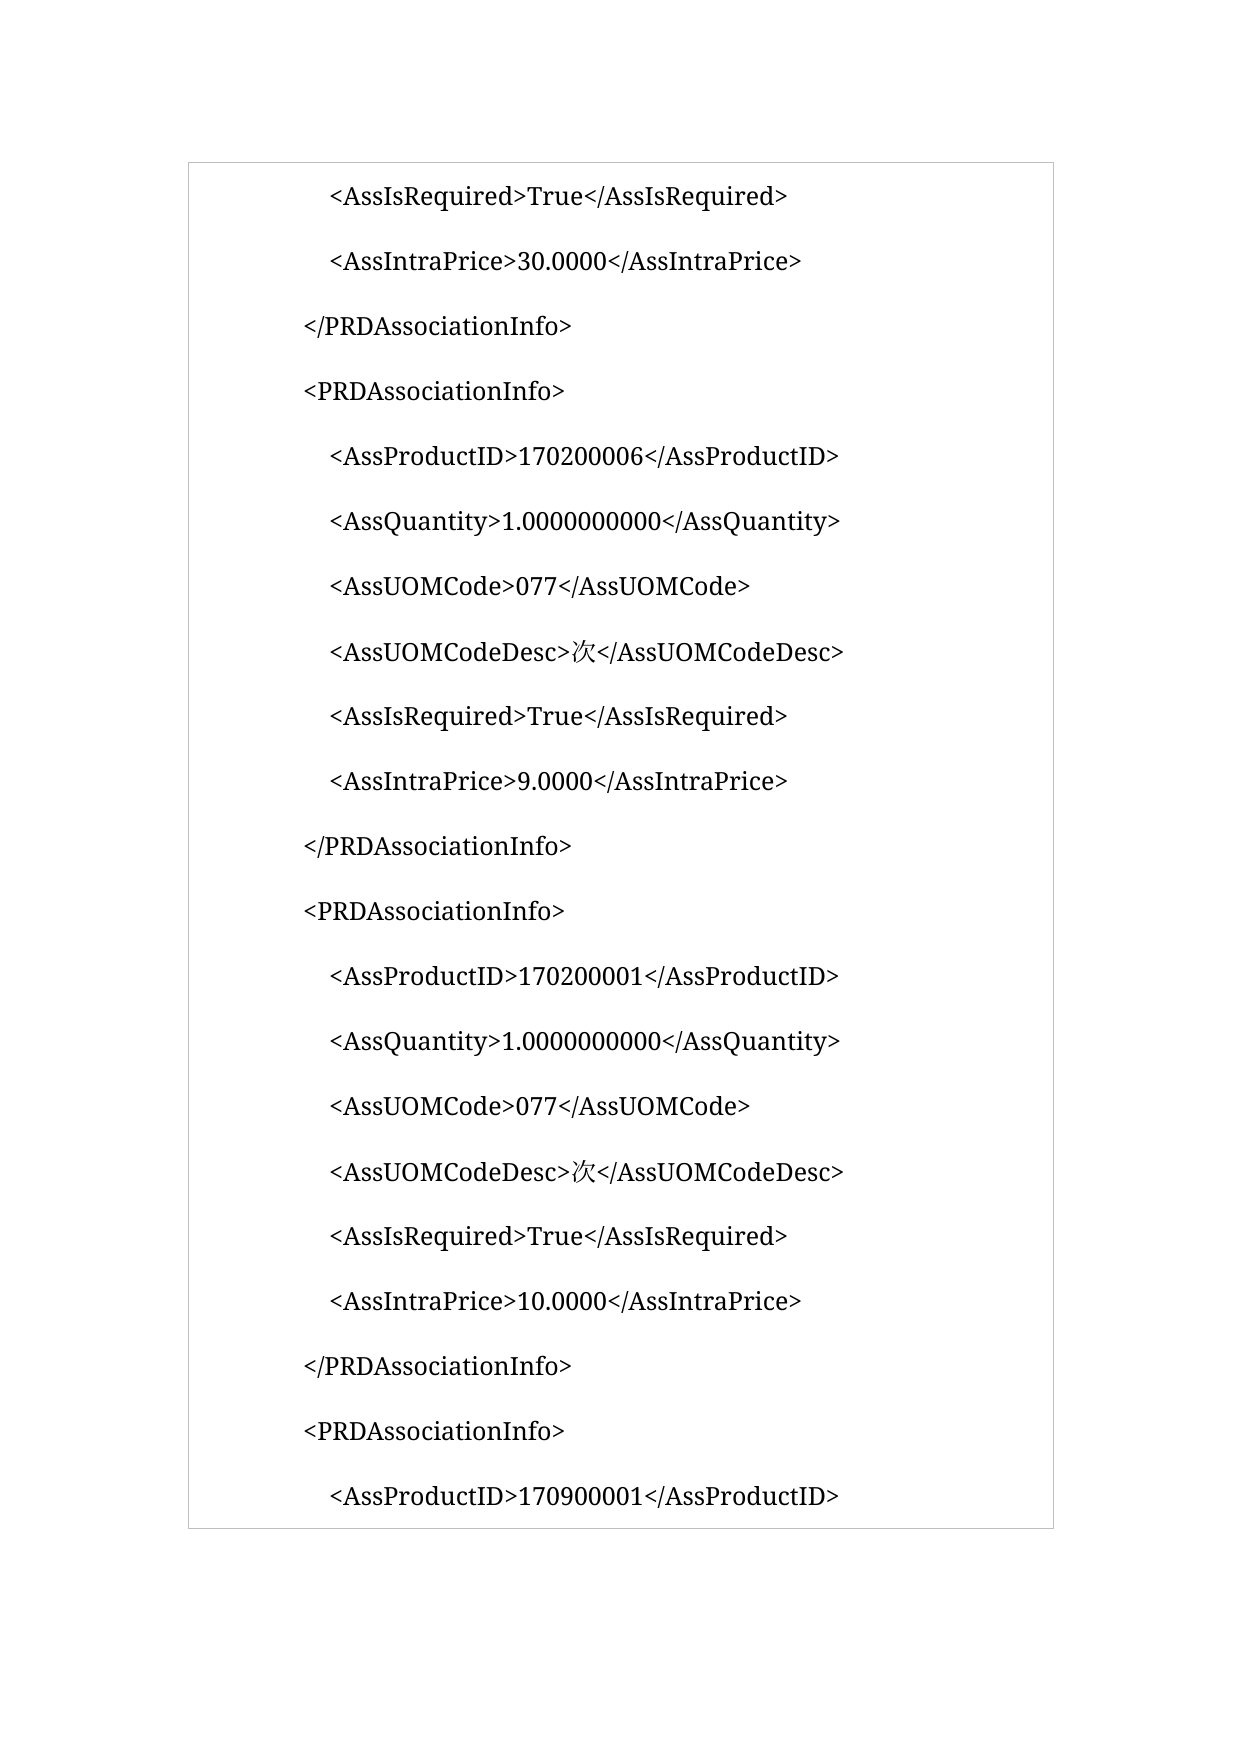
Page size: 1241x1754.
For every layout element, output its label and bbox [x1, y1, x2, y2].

table_cell [189, 163, 1053, 1528]
